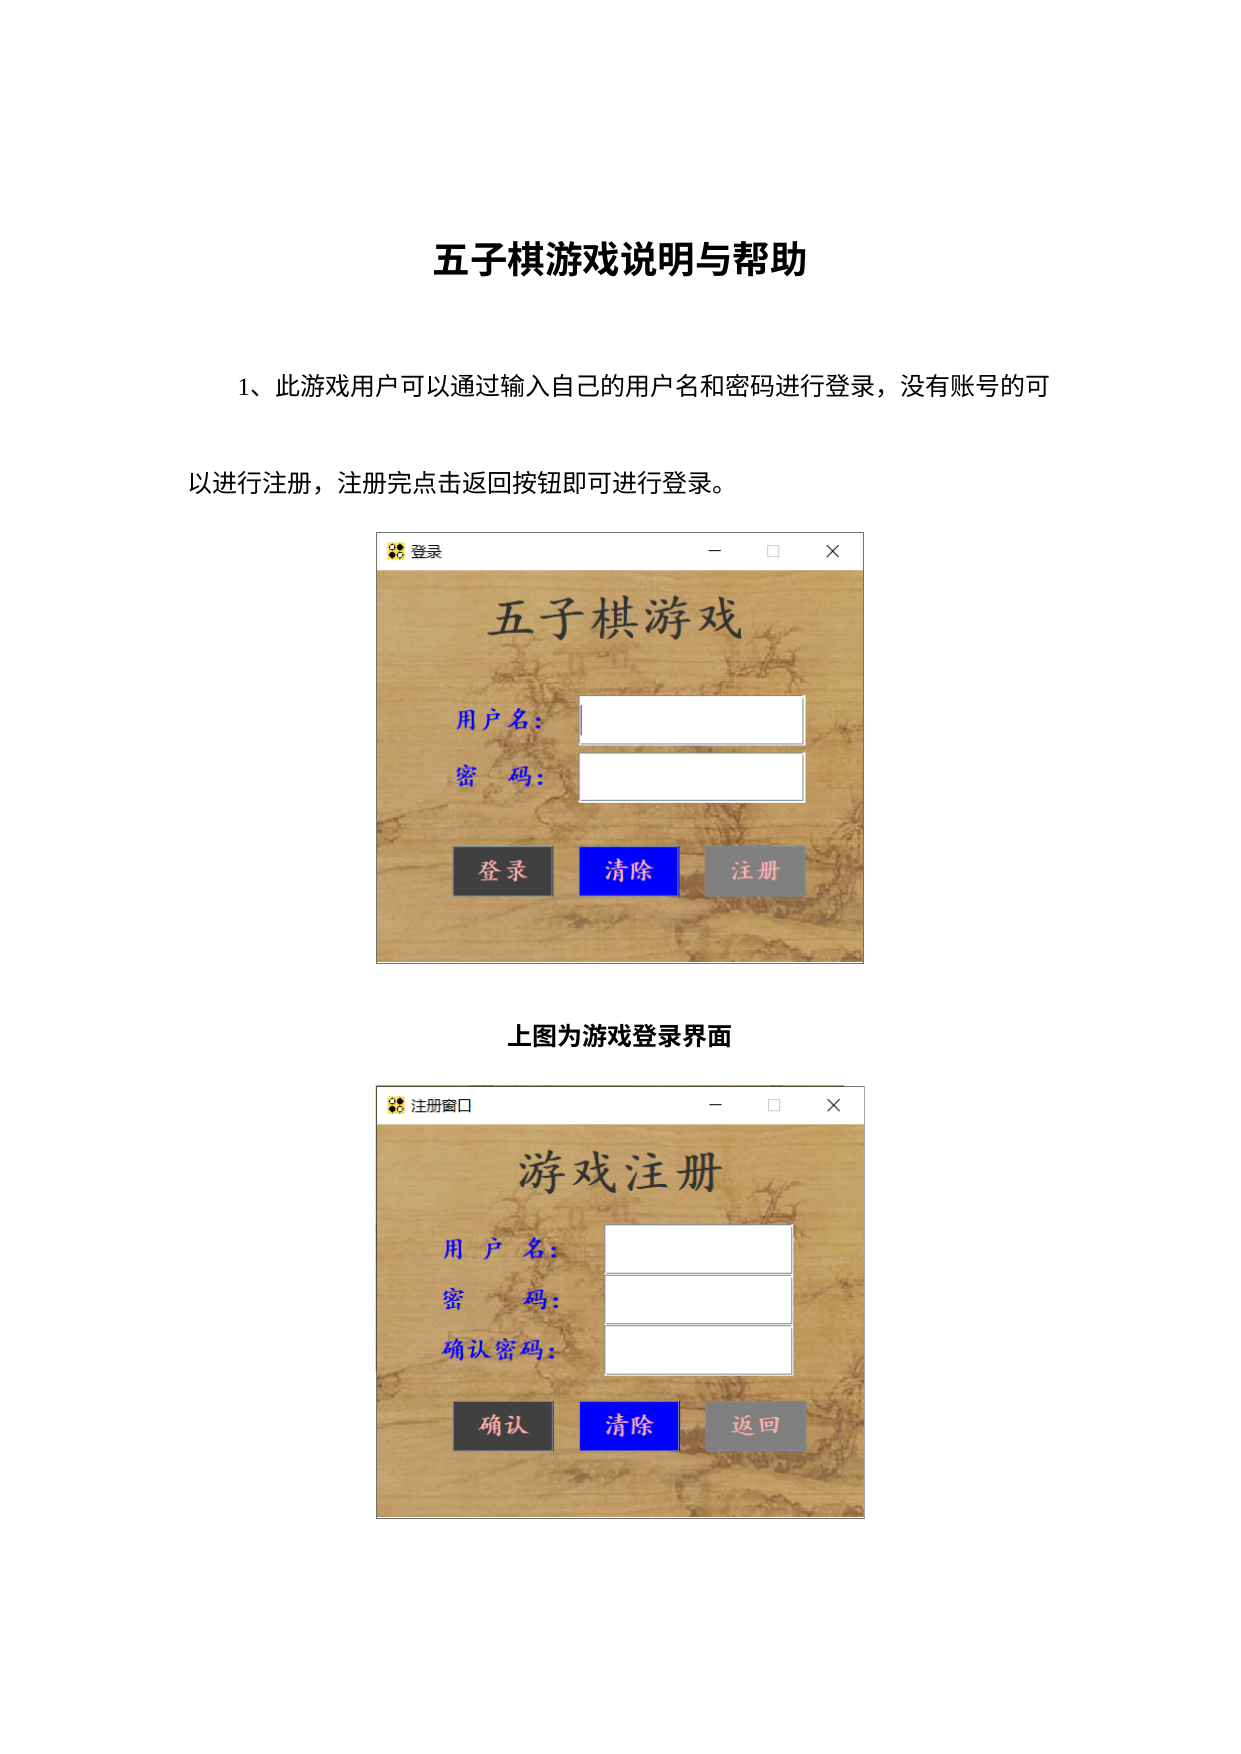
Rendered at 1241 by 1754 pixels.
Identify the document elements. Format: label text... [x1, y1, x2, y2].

text 1、此游戏用户可以通过输入自己的用户名和密码进行登录，没有账号的可以进行注册，注册完点击返回按钮即可进行登录。 [187, 352, 1053, 514]
picture [375, 532, 865, 967]
picture [375, 1085, 865, 1519]
text 上图为游戏登录界面 [187, 1002, 1053, 1067]
subtitle 五子棋游戏说明与帮助 [187, 224, 1053, 289]
